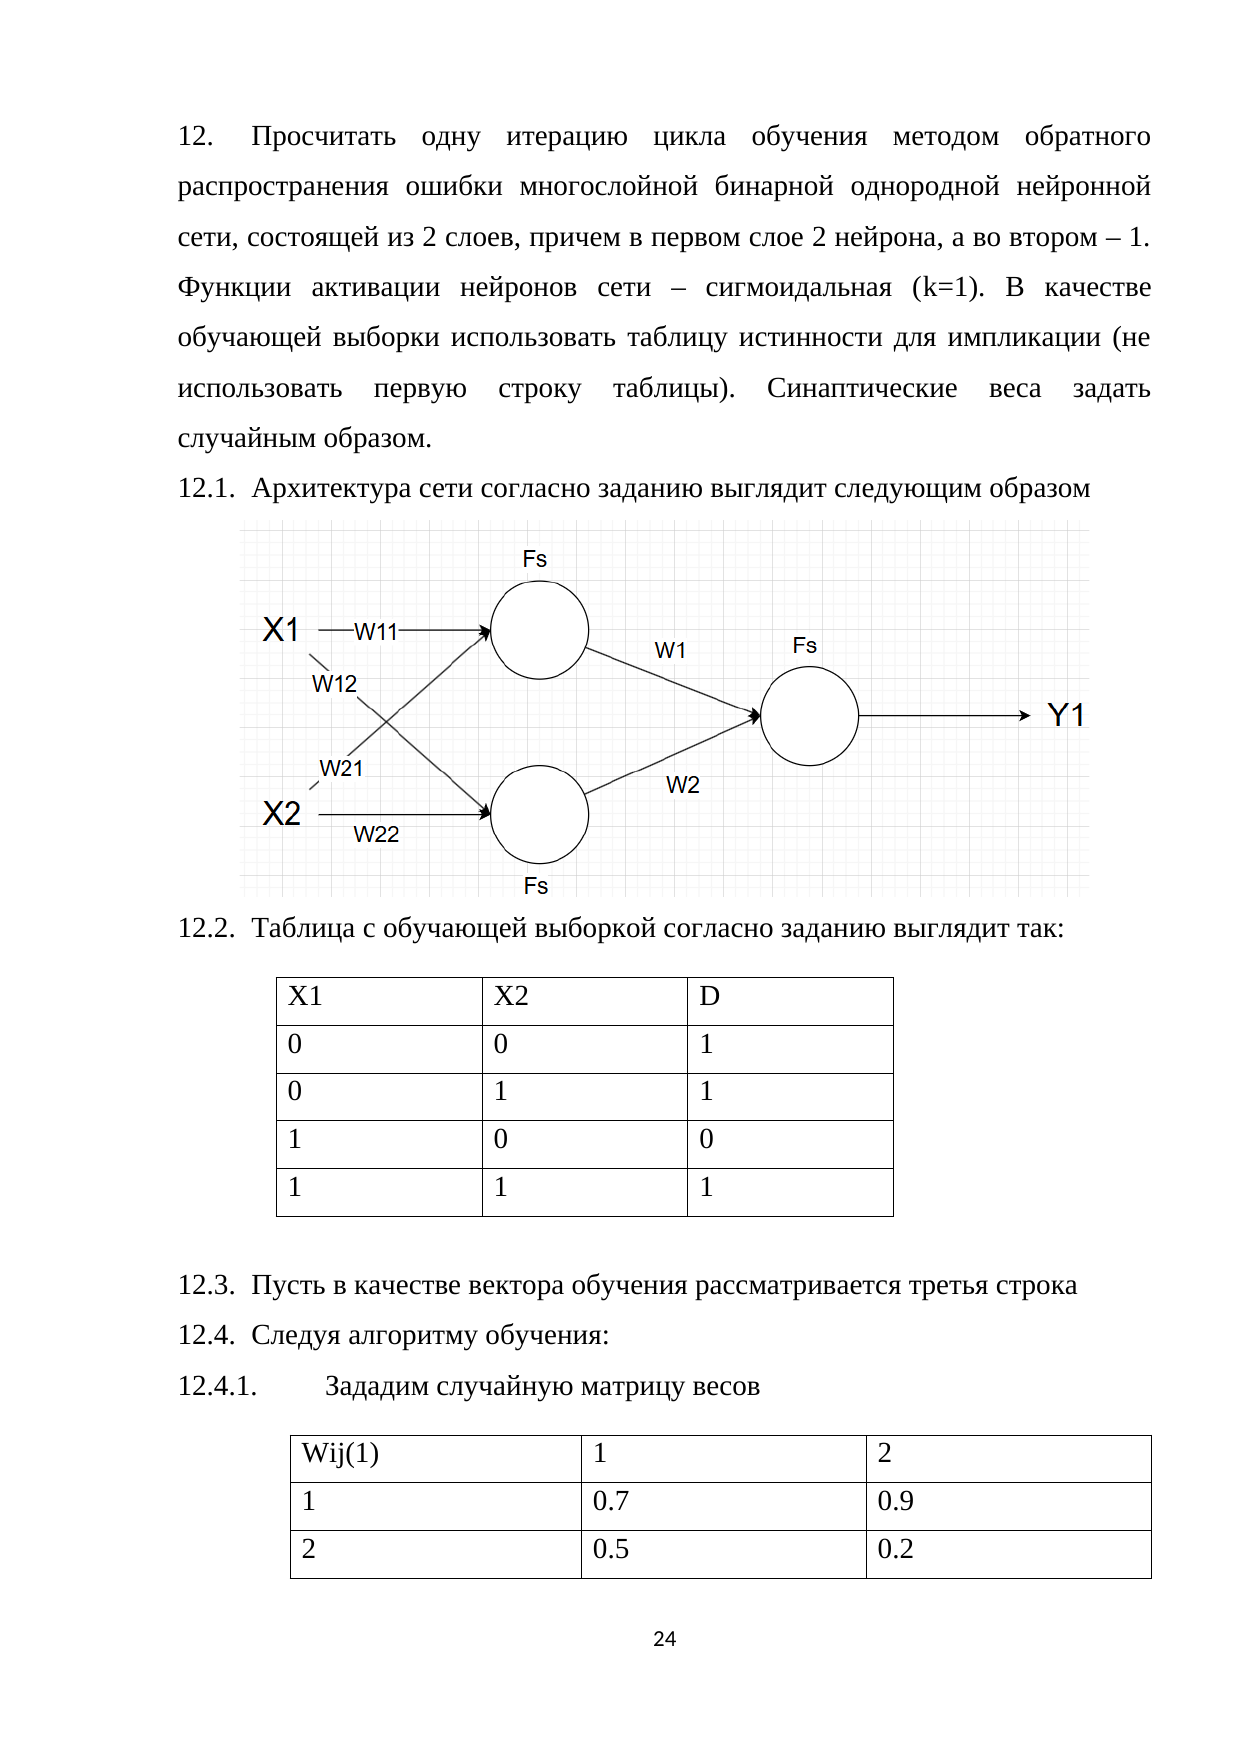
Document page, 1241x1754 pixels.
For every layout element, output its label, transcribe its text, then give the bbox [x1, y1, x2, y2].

table_cell 1 [277, 1121, 482, 1168]
table_header D [688, 978, 893, 1025]
table_cell 0 [688, 1121, 893, 1168]
table_header 2 [867, 1436, 1151, 1482]
table_cell 1 [483, 1074, 687, 1120]
table_cell 1 [688, 1169, 893, 1216]
table_cell 2 [291, 1531, 581, 1578]
table_header 1 [582, 1436, 866, 1482]
list Таблица с обучающей выборкой согласно заданию выглядит так: [177, 910, 1152, 944]
list Пусть в качестве вектора обучения рассматривается третья строка [177, 1267, 1152, 1301]
list Просчитать одну итерацию цикла обучения методом обратного распространения ошибки многослойной бинарной однородной нейронной сети, состоящей из 2 слоев, причем в первом слое 2 нейрона, а во втором – 1. Функции активации нейронов сети – сигмоидальная (k=1). В качестве обучающей выборки использовать таблицу истинности для импликации (не использовать первую строку таблицы). Синаптические веса задать случайным образом. [177, 118, 1152, 453]
table_cell 1 [291, 1483, 581, 1530]
table_cell 0.2 [867, 1531, 1151, 1578]
table_cell 1 [483, 1169, 687, 1216]
table_cell 0 [277, 1026, 482, 1072]
list Архитектура сети согласно заданию выглядит следующим образом [177, 470, 1152, 504]
table_cell 0 [483, 1121, 687, 1168]
table_cell 0.5 [582, 1531, 866, 1578]
table_cell 1 [688, 1026, 893, 1072]
table_cell 0 [483, 1026, 687, 1072]
table_header X2 [483, 978, 687, 1025]
table_cell 1 [688, 1074, 893, 1120]
list Следуя алгоритму обучения: [177, 1317, 1152, 1351]
table_header Wij(1) [291, 1436, 581, 1482]
list Зададим случайную матрицу весов [177, 1368, 1152, 1401]
table_cell 1 [277, 1169, 482, 1216]
table_cell 0.9 [867, 1483, 1151, 1530]
picture [239, 520, 1090, 897]
table_cell 0.7 [582, 1483, 866, 1530]
table_header X1 [277, 978, 482, 1025]
table_cell 0 [277, 1074, 482, 1120]
